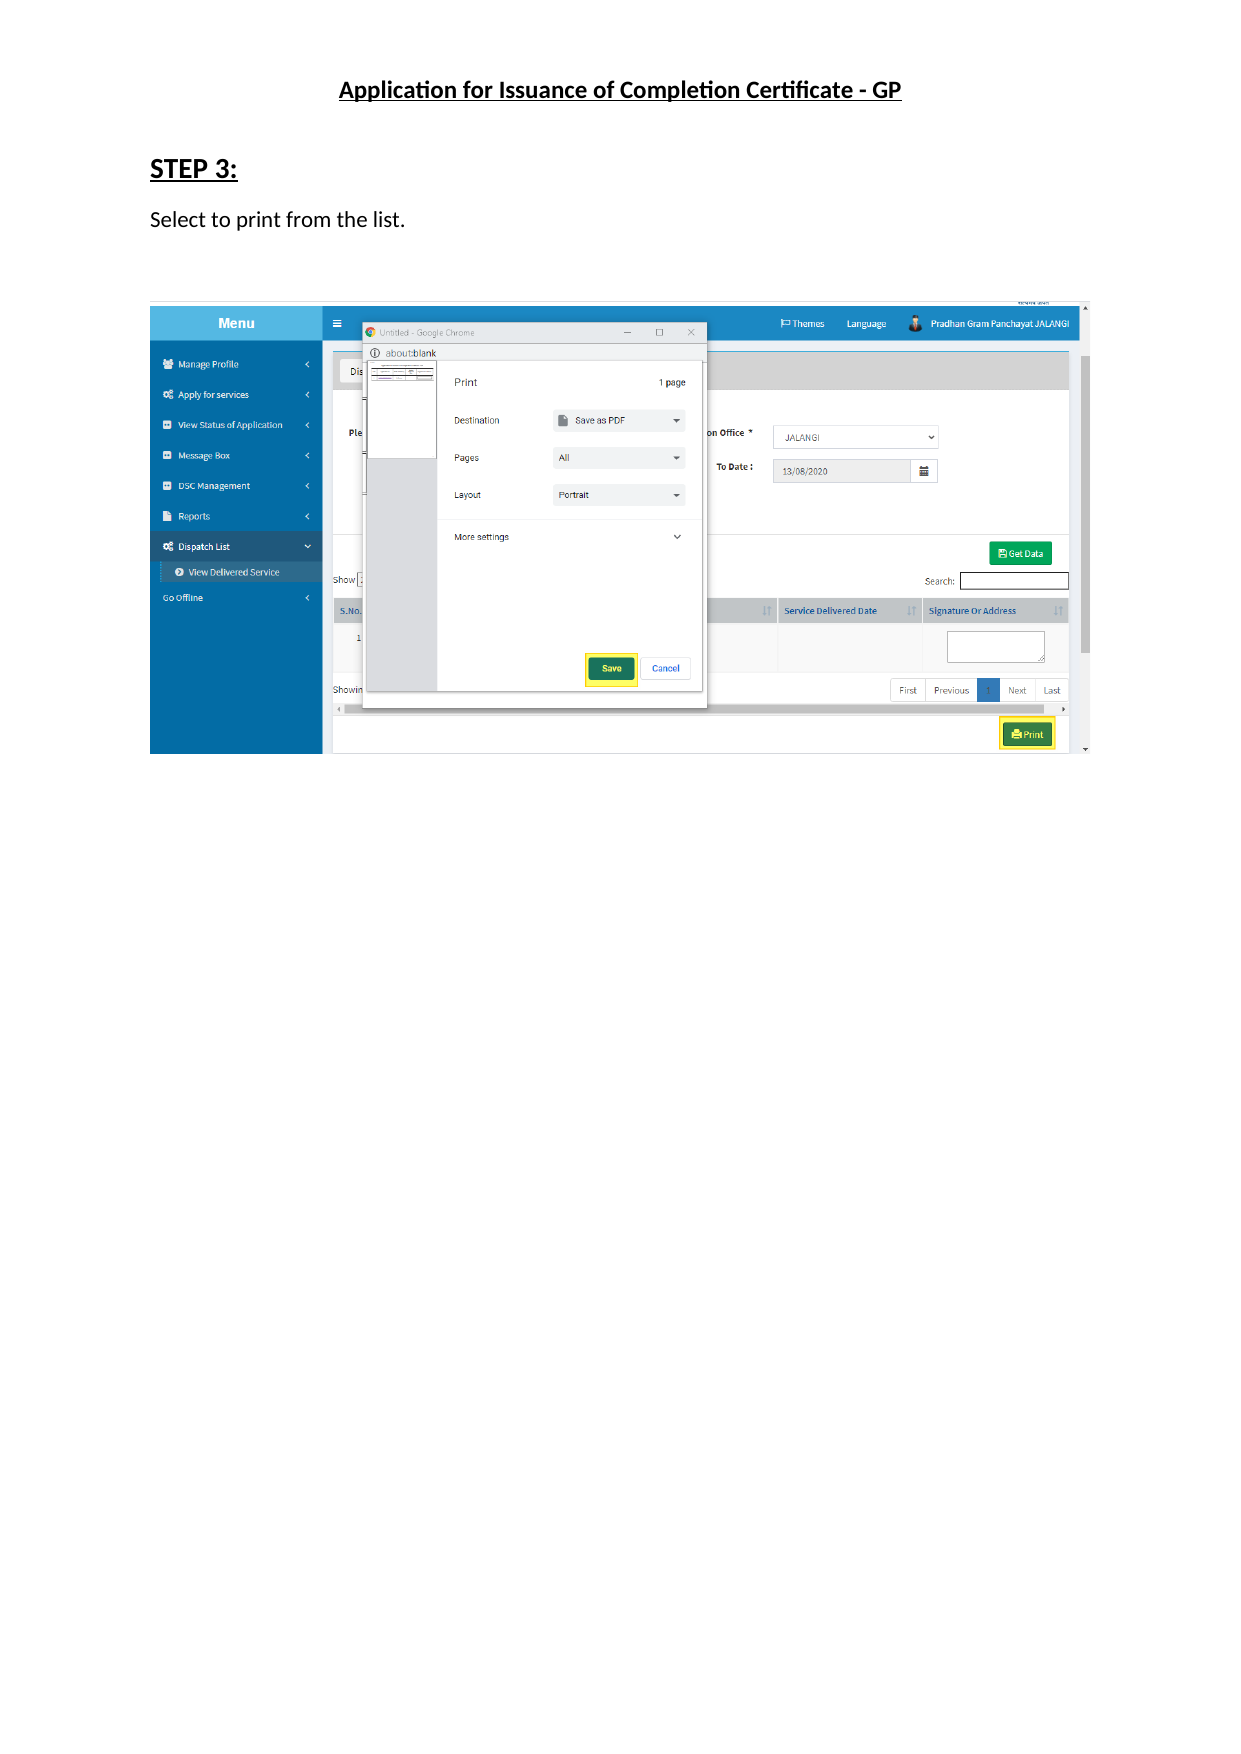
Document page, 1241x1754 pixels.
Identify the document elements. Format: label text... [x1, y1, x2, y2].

picture [150, 298, 1091, 754]
text STEP 3: [150, 150, 1090, 186]
text Select to print from the list. [150, 205, 1090, 233]
